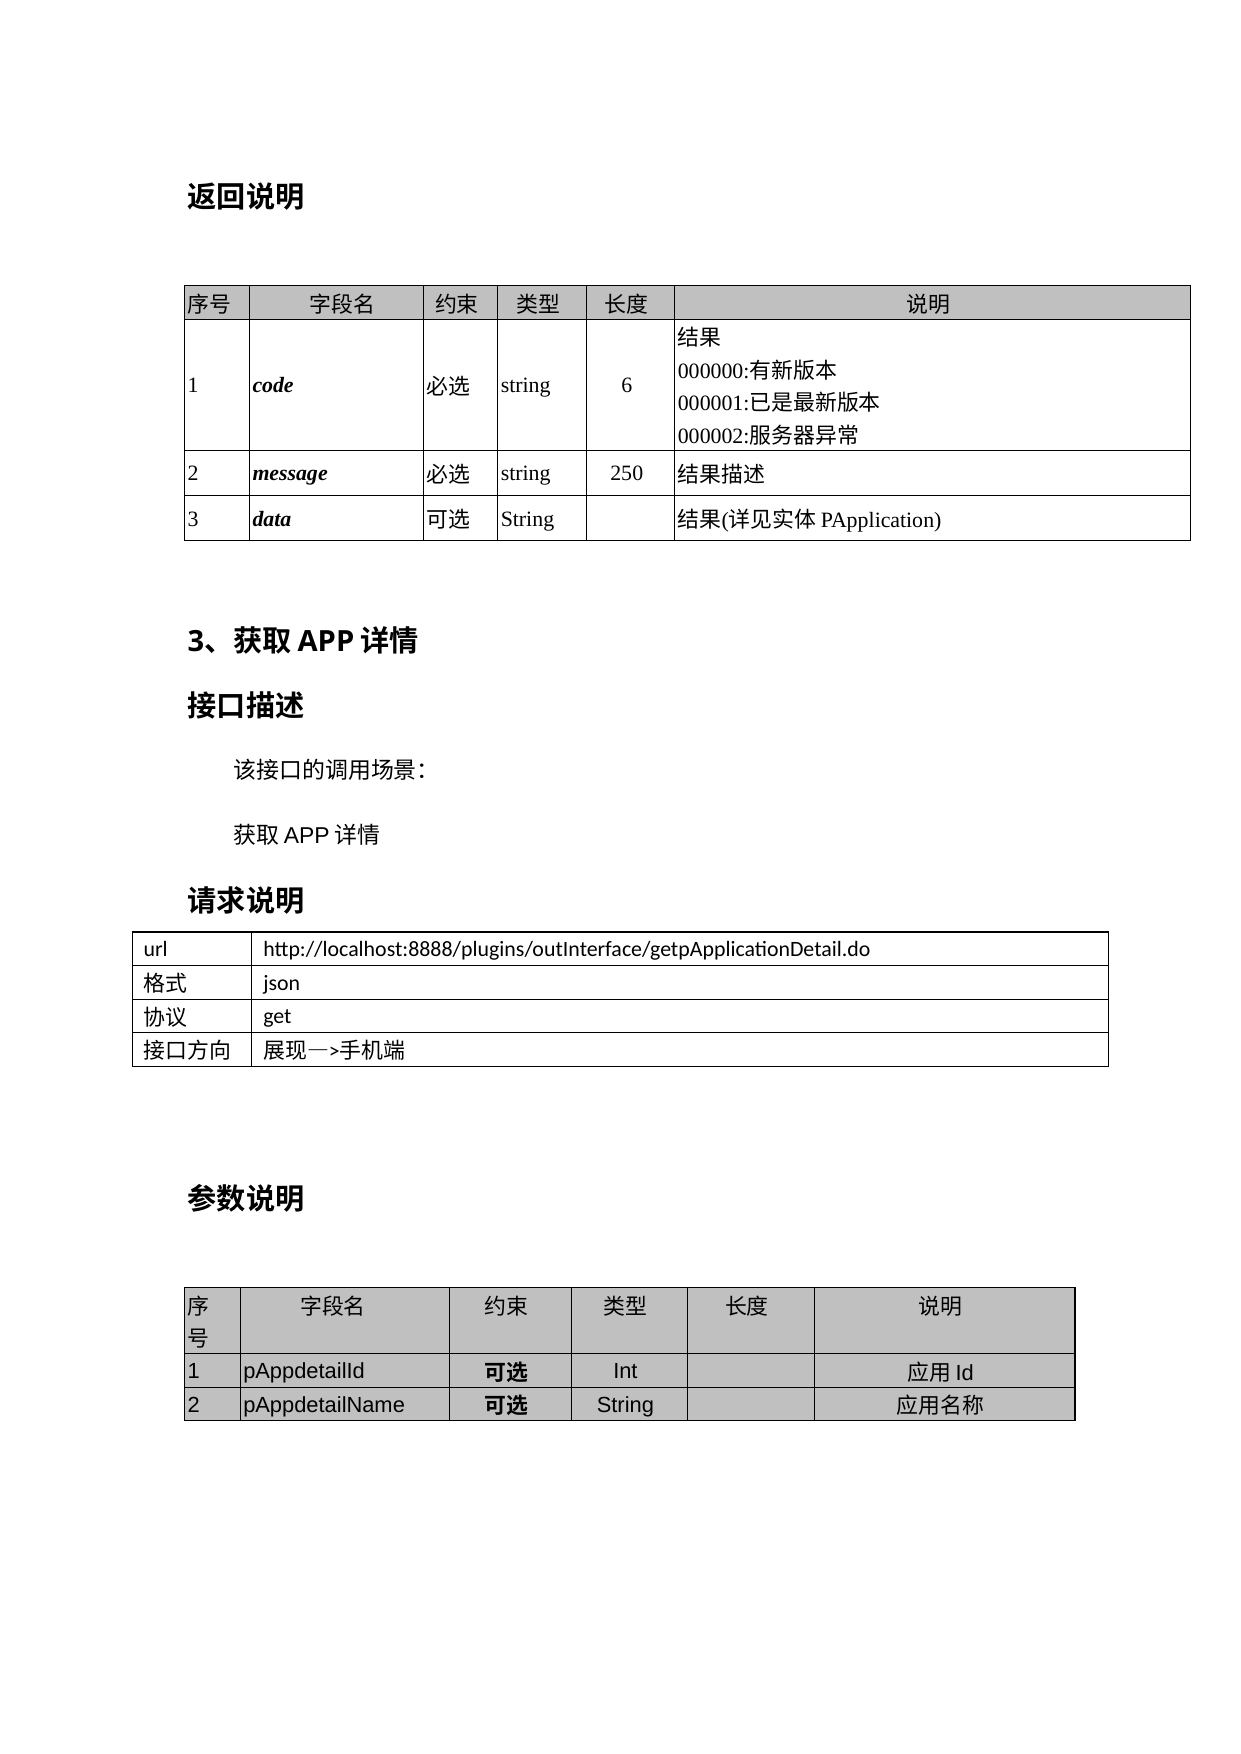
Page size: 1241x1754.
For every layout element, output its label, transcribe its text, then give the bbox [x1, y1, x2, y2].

table_header 字段名 [241, 1288, 449, 1353]
text 接口描述 [187, 671, 1053, 736]
table_cell 必选 [424, 320, 497, 450]
table_cell string [498, 320, 586, 450]
table_cell 250 [587, 451, 674, 495]
table_cell 3 [185, 496, 249, 540]
table_cell 协议 [133, 1000, 251, 1032]
table_cell code [250, 320, 423, 450]
table_header 长度 [688, 1288, 814, 1353]
text 3、获取APP详情 [187, 606, 1053, 671]
table_cell get [252, 1000, 1108, 1032]
table_cell 格式 [133, 966, 251, 998]
table_cell 可选 [450, 1388, 571, 1420]
table_header http://localhost:8888/plugins/outInterface/getpApplicationDetail.do [252, 933, 1108, 965]
text 返回说明 [187, 162, 1053, 227]
table_cell [688, 1354, 814, 1387]
table_header 序号 [185, 1288, 240, 1353]
table_cell 结果描述 [675, 451, 1190, 495]
table_cell 必选 [424, 451, 497, 495]
text 该接口的调用场景： [187, 736, 1053, 801]
table_header 说明 [675, 286, 1190, 319]
table_cell String [498, 496, 586, 540]
table_header 说明 [815, 1288, 1074, 1353]
table_header 类型 [572, 1288, 687, 1353]
table_cell 6 [587, 320, 674, 450]
text 参数说明 [187, 1164, 1053, 1229]
table_cell [587, 496, 674, 540]
table_cell 结果(详见实体PApplication) [675, 496, 1190, 540]
table_header url [133, 933, 251, 965]
text 获取APP详情 [187, 801, 1053, 866]
table_cell Int [572, 1354, 687, 1387]
table_header 约束 [424, 286, 497, 319]
table_cell 展现—>手机端 [252, 1033, 1108, 1066]
table_cell message [250, 451, 423, 495]
table_cell 2 [185, 1388, 240, 1420]
table_cell 1 [185, 320, 249, 450]
table_cell 可选 [424, 496, 497, 540]
table_cell 2 [185, 451, 249, 495]
table_cell 可选 [450, 1354, 571, 1387]
table_cell string [498, 451, 586, 495]
table_cell json [252, 966, 1108, 998]
table_cell 1 [185, 1354, 240, 1387]
table_header 字段名 [250, 286, 423, 319]
table_cell String [572, 1388, 687, 1420]
table_cell [688, 1388, 814, 1420]
table_cell 应用Id [815, 1354, 1074, 1387]
text 请求说明 [187, 866, 1053, 931]
table_cell 应用名称 [815, 1388, 1074, 1420]
table_header 序号 [185, 286, 249, 319]
table_cell pAppdetailId [241, 1354, 449, 1387]
table_header 约束 [450, 1288, 571, 1353]
table_header 类型 [498, 286, 586, 319]
table_cell 结果 000000:有新版本 000001:已是最新版本 000002:服务器异常 [675, 320, 1190, 450]
table_cell 接口方向 [133, 1033, 251, 1066]
table_cell data [250, 496, 423, 540]
table_cell pAppdetailName [241, 1388, 449, 1420]
table_header 长度 [587, 286, 674, 319]
